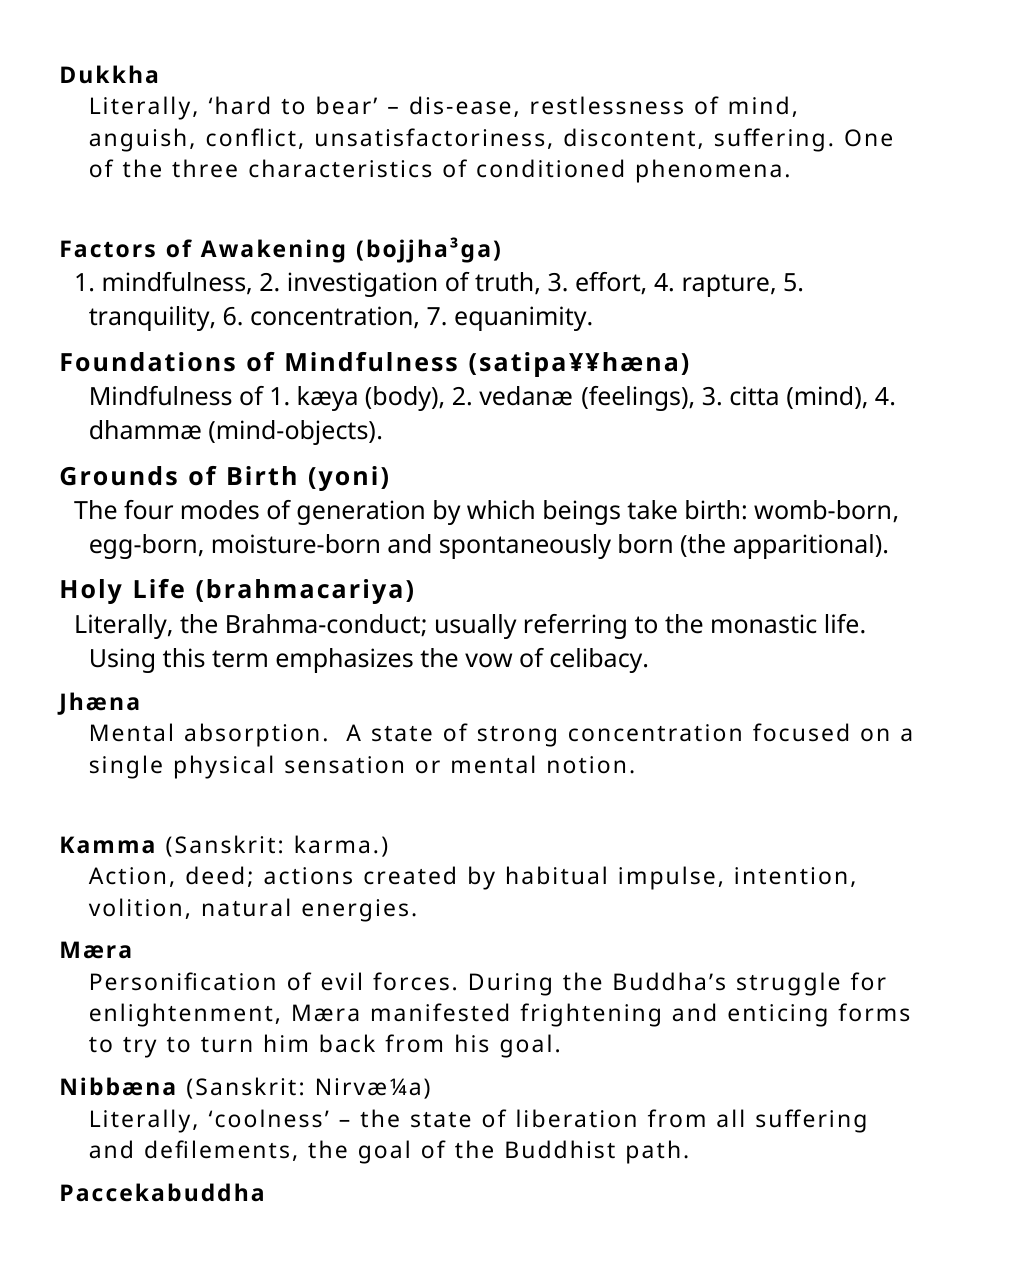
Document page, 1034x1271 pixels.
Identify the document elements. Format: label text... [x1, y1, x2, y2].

text Jhæna [59, 686, 974, 717]
text 1. mindfulness, 2. investigation of truth, 3. effort, 4. rapture, 5. tranquility, 6. concentration, 7. equanimity. [59, 264, 915, 332]
text Literally, the Brahma-conduct; usually referring to the monastic life. Using this term emphasizes the vow of celibacy. [59, 606, 915, 674]
text Nibbæna (Sanskrit: Nirvæ¼a) Literally, ‘coolness’ – the state of liberation from all suffering and defilements, the goal of the Buddhist path. [59, 1071, 915, 1165]
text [59, 1177, 915, 1208]
text Dukkha Literally, ‘hard to bear’ – dis-ease, restlessness of mind, anguish, conflict, unsatisfactoriness, discontent, suffering. One of the three characteristics of conditioned phenomena. [59, 59, 915, 184]
text Mindfulness of 1. kæya (body), 2. vedanæ (feelings), 3. citta (mind), 4. dhammæ (mind-objects). [88, 378, 915, 446]
text The four modes of generation by which beings take birth: womb-born, egg-born, moisture-born and spontaneously born (the apparitional). [59, 492, 915, 560]
text Foundations of Mindfulness (satipa¥¥hæna) [59, 344, 974, 378]
text Mæra Personification of evil forces. During the Buddha’s struggle for enlightenment, Mæra manifested frightening and enticing forms to try to turn him back from his goal. [59, 934, 915, 1059]
text Kamma (Sanskrit: karma.) Action, deed; actions created by habitual impulse, intention, volition, natural energies. [59, 829, 915, 923]
text Factors of Awakening (bojjha³ga) [59, 233, 974, 264]
text Holy Life (brahmacariya) [59, 572, 974, 606]
text Mental absorption. A state of strong concentration focused on a single physical sensation or mental notion. [88, 717, 915, 780]
text Grounds of Birth (yoni) [59, 458, 974, 492]
